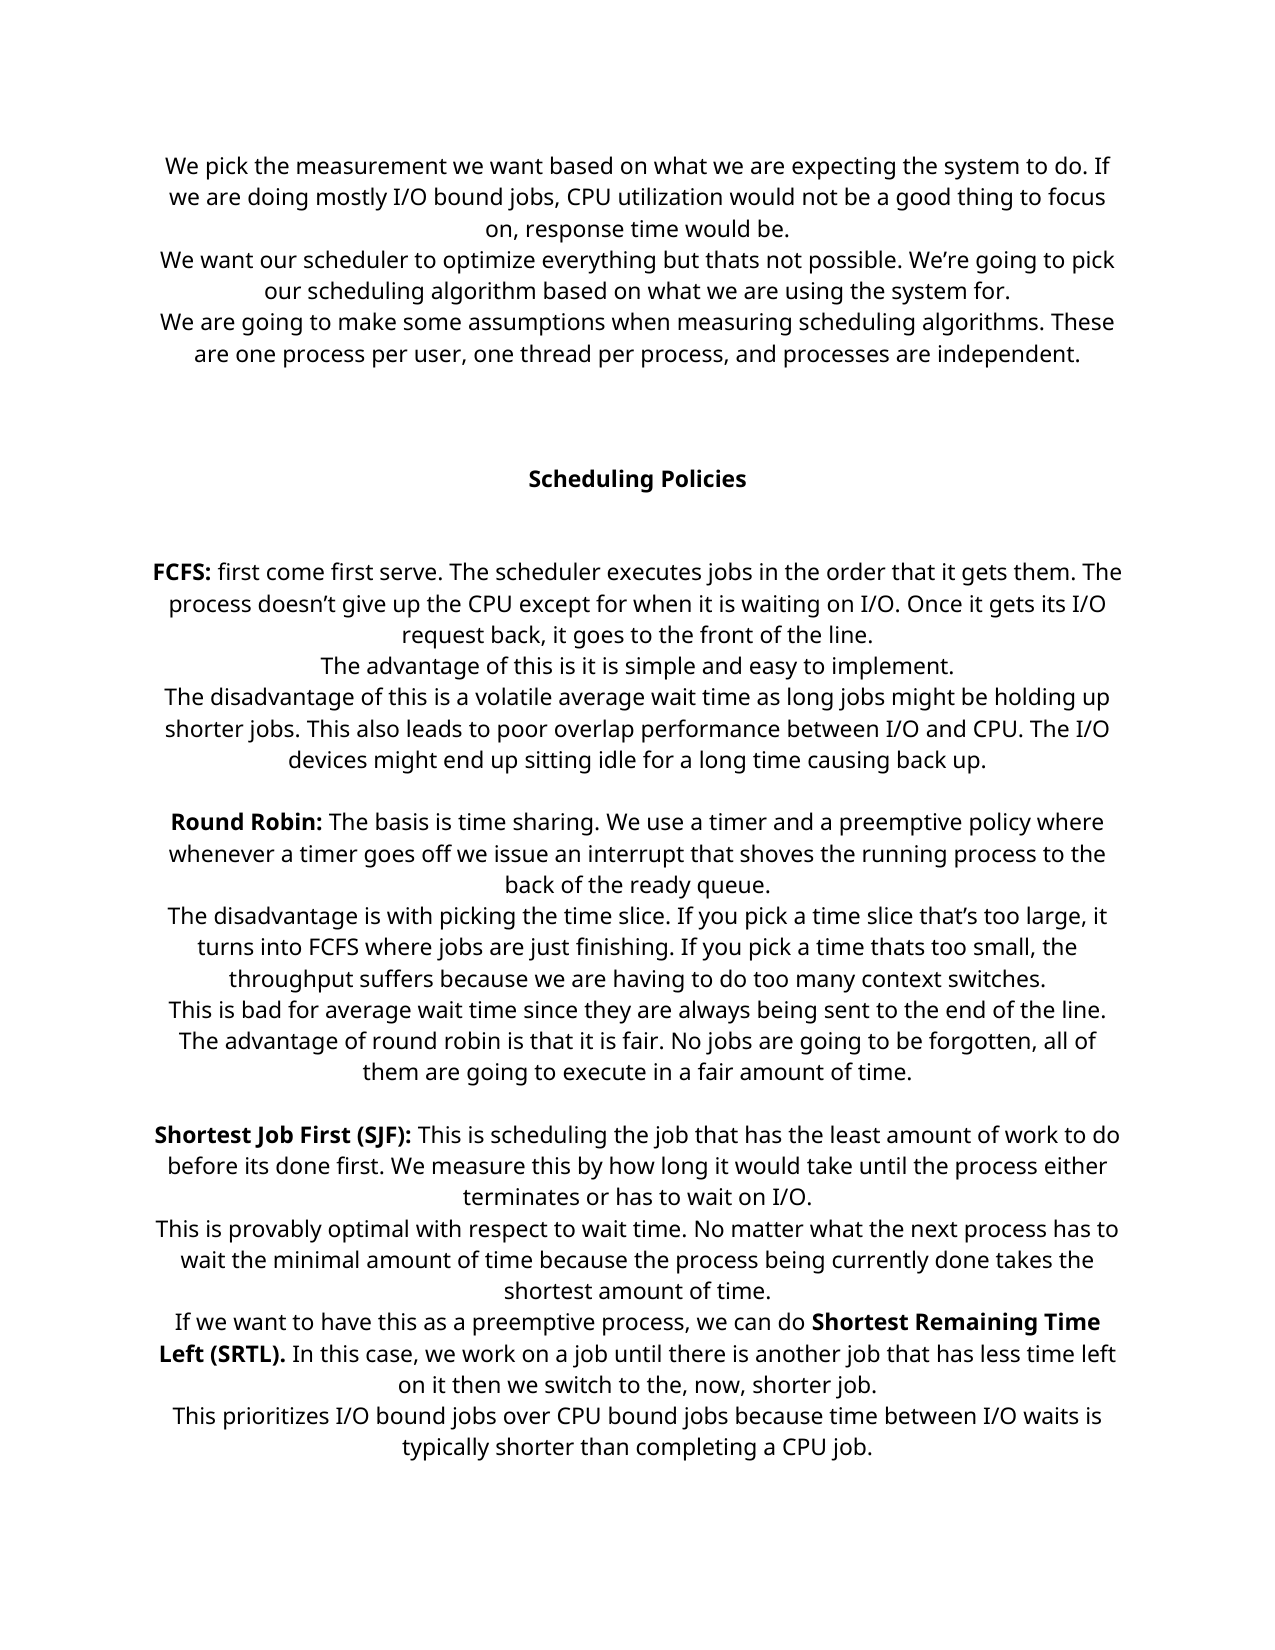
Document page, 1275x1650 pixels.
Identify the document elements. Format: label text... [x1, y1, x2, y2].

text Shortest Job First (SJF): This is scheduling the job that has the least amount of work to do before its done first. We measure this by how long it would take until the process either terminates or has to wait on I/O. [150, 1119, 1125, 1212]
text The disadvantage of this is a volatile average wait time as long jobs might be holding up shorter jobs. This also leads to poor overlap performance between I/O and CPU. The I/O devices might end up sitting idle for a long time causing back up. [150, 681, 1125, 775]
text If we want to have this as a preemptive process, we can do Shortest Remaining Time Left (SRTL). In this case, we work on a job until there is another job that has less time left on it then we switch to the, now, shorter job. [150, 1306, 1125, 1400]
text The advantage of round robin is that it is fair. No jobs are going to be forgotten, all of them are going to execute in a fair amount of time. [150, 1025, 1125, 1087]
text This is bad for average wait time since they are always being sent to the end of the line. [150, 994, 1125, 1025]
text FCFS: first come first serve. The scheduler executes jobs in the order that it gets them. The process doesn’t give up the CPU except for when it is waiting on I/O. Once it gets its I/O request back, it goes to the front of the line. [150, 556, 1125, 650]
text Round Robin: The basis is time sharing. We use a timer and a preemptive policy where whenever a timer goes off we issue an interrupt that shoves the running process to the back of the ready queue. [150, 806, 1125, 900]
text This is provably optimal with respect to wait time. No matter what the next process has to wait the minimal amount of time because the process being currently done takes the shortest amount of time. [150, 1212, 1125, 1306]
text Scheduling Policies [150, 462, 1125, 494]
text The disadvantage is with picking the time slice. If you pick a time slice that’s too large, it turns into FCFS where jobs are just finishing. If you pick a time thats too small, the throughput suffers because we are having to do too many context switches. [150, 900, 1125, 994]
text The advantage of this is it is simple and easy to implement. [150, 650, 1125, 681]
text We want our scheduler to optimize everything but thats not possible. We’re going to pick our scheduling algorithm based on what we are using the system for. [150, 244, 1125, 306]
text This prioritizes I/O bound jobs over CPU bound jobs because time between I/O waits is typically shorter than completing a CPU job. [150, 1400, 1125, 1462]
text We pick the measurement we want based on what we are expecting the system to do. If we are doing mostly I/O bound jobs, CPU utilization would not be a good thing to focus on, response time would be. [150, 150, 1125, 244]
text We are going to make some assumptions when measuring scheduling algorithms. These are one process per user, one thread per process, and processes are independent. [150, 306, 1125, 369]
